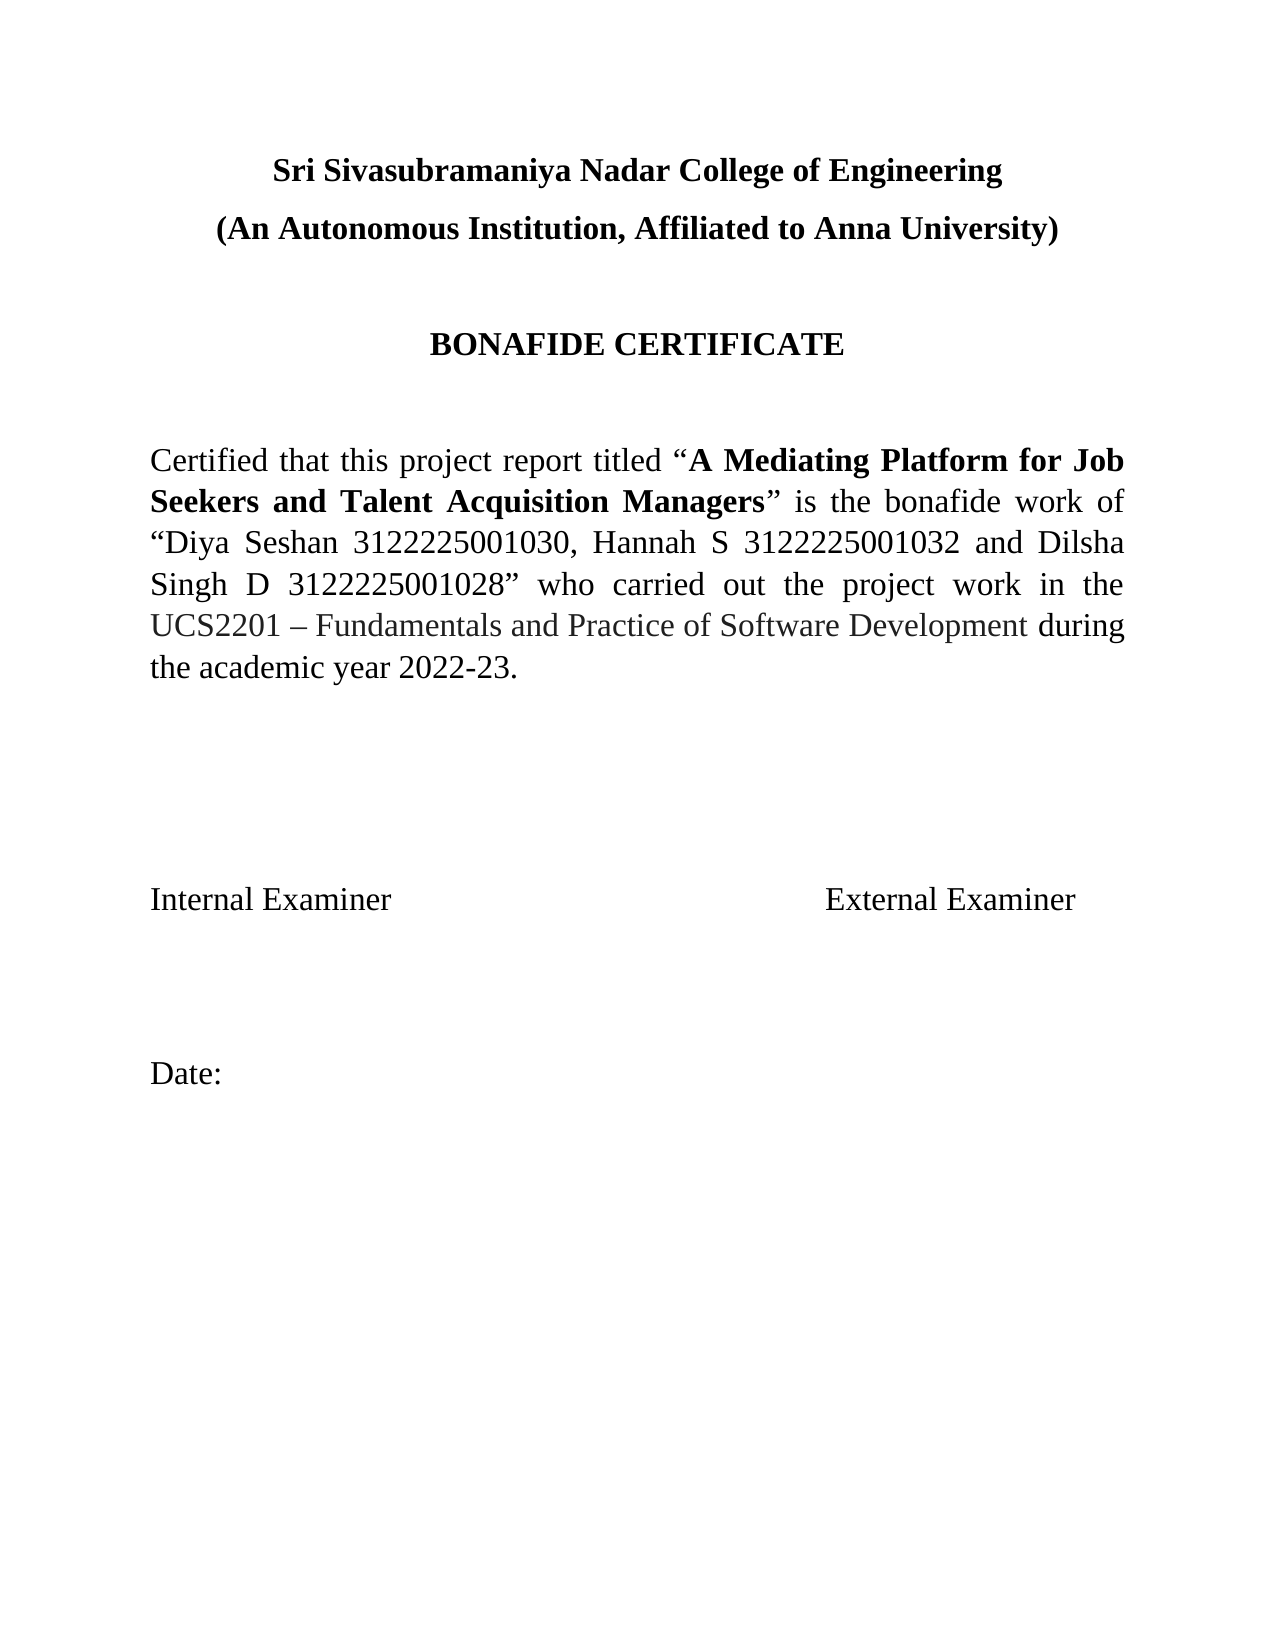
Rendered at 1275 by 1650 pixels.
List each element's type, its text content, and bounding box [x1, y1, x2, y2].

text Certified that this project report titled “A Mediating Platform for Job Seekers and Talent Acquisition Managers” is the bonafide work of “Diya Seshan 3122225001030, Hannah S 3122225001032 and Dilsha Singh D 3122225001028” who carried out the project work in the UCS2201 – Fundamentals and Practice of Software Development during the academic year 2022-23. [150, 440, 1125, 685]
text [150, 150, 1125, 188]
text BONAFIDE CERTIFICATE [150, 324, 1125, 362]
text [150, 208, 1125, 246]
text Date: [150, 1053, 1125, 1091]
text Internal Examiner External Examiner [150, 879, 1125, 917]
